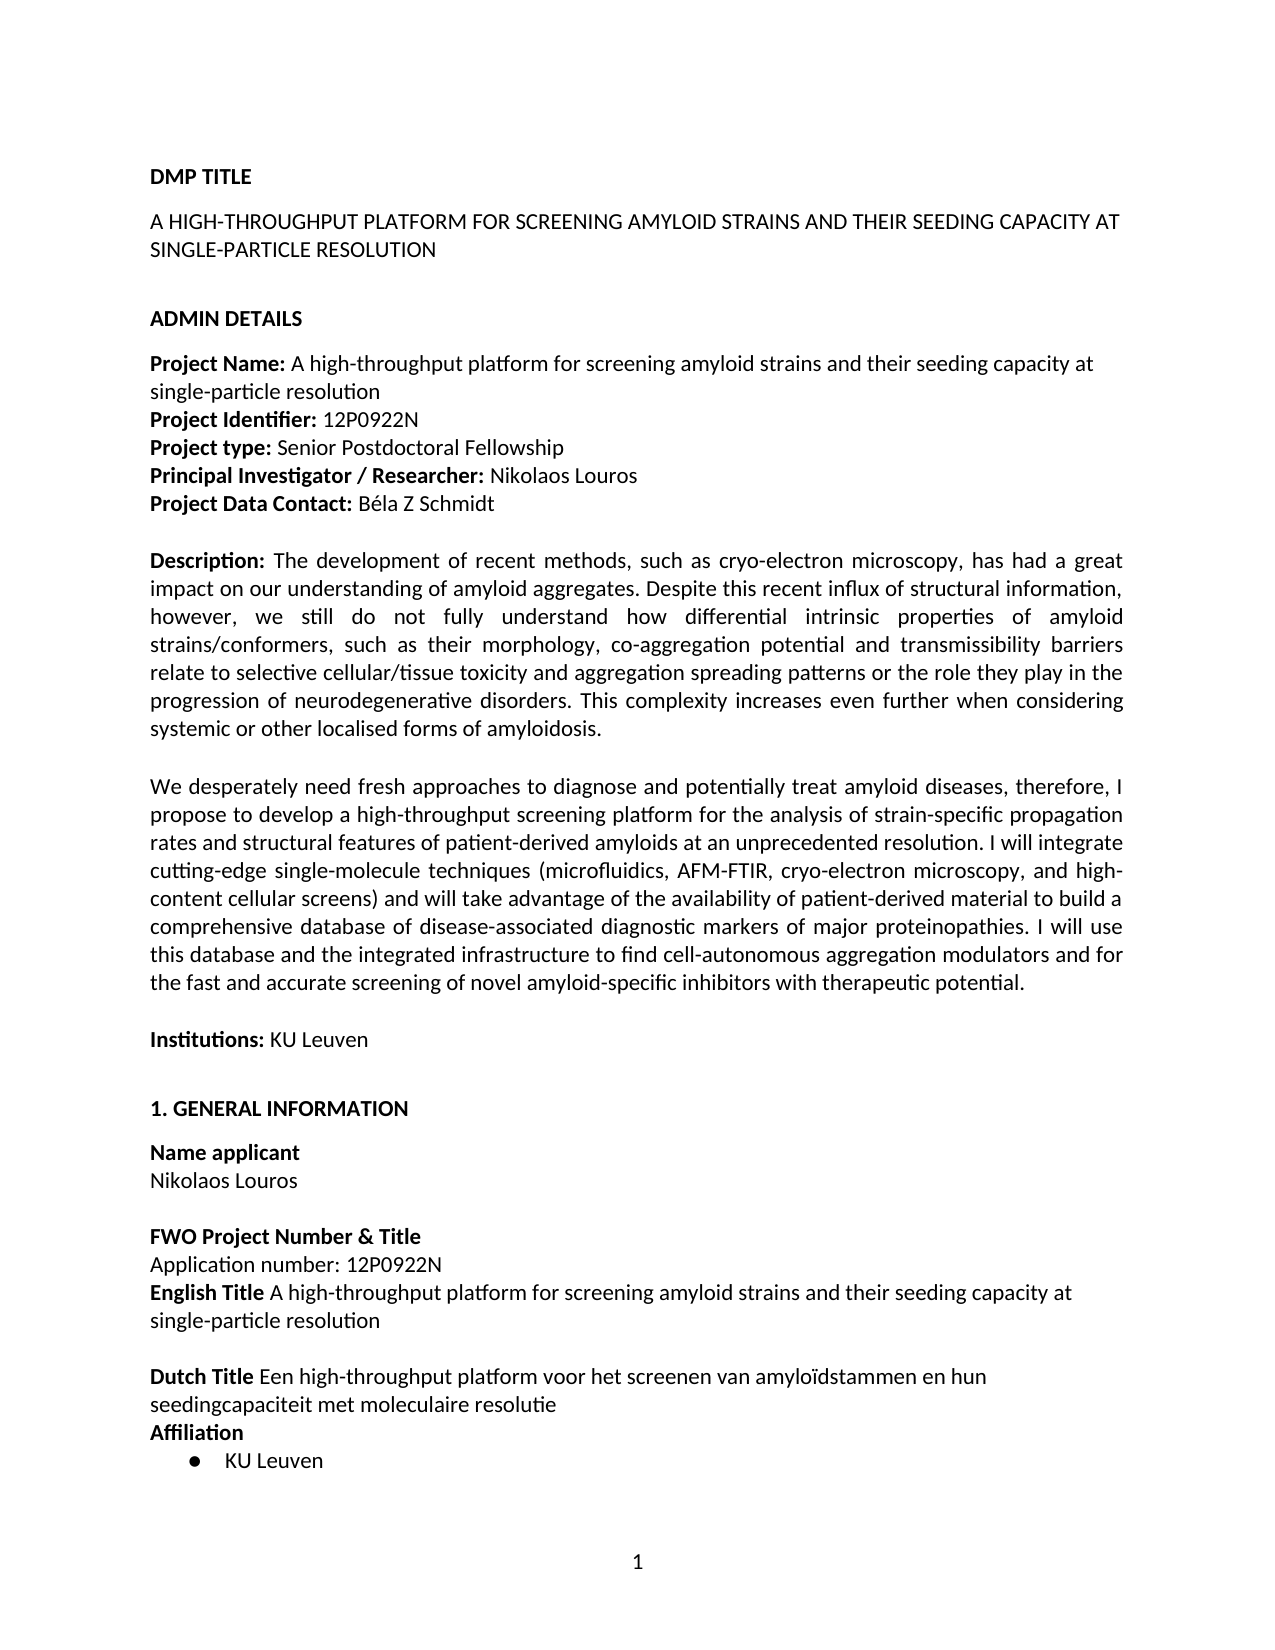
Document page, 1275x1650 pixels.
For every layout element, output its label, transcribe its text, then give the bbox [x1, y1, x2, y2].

text Project Data Contact: Béla Z Schmidt [150, 489, 1125, 517]
text Description: The development of recent methods, such as cryo-electron microscopy, has had a great impact on our understanding of amyloid aggregates. Despite this recent influx of structural information, however, we still do not fully understand how differential intrinsic properties of amyloid strains/conformers, such as their morphology, co-aggregation potential and transmissibility barriers relate to selective cellular/tissue toxicity and aggregation spreading patterns or the role they play in the progression of neurodegenerative disorders. This complexity increases even further when considering systemic or other localised forms of amyloidosis. [150, 546, 1125, 743]
text Application number: 12P0922N [150, 1250, 1125, 1278]
list KU Leuven [188, 1447, 1125, 1474]
subtitle ADMIN DETAILS [150, 304, 1125, 332]
text Institutions: KU Leuven [150, 1025, 1125, 1053]
text FWO Project Number & Title [150, 1222, 1125, 1250]
text Principal Investigator / Researcher: Nikolaos Louros [150, 461, 1125, 489]
text Nikolaos Louros [150, 1166, 1125, 1194]
text Project Identifier: 12P0922N [150, 405, 1125, 433]
text Affiliation [150, 1418, 1125, 1447]
text Project type: Senior Postdoctoral Fellowship [150, 433, 1125, 461]
text A HIGH-THROUGHPUT PLATFORM FOR SCREENING AMYLOID STRAINS AND THEIR SEEDING CAPACITY AT SINGLE-PARTICLE RESOLUTION [150, 207, 1125, 263]
text Dutch Title Een high-throughput platform voor het screenen van amyloïdstammen en hun seedingcapaciteit met moleculaire resolutie [150, 1362, 1125, 1418]
text Name applicant [150, 1138, 1125, 1166]
subtitle DMP TITLE [150, 162, 1125, 191]
text English Title A high-throughput platform for screening amyloid strains and their seeding capacity at single-particle resolution [150, 1278, 1125, 1334]
text Project Name: A high-throughput platform for screening amyloid strains and their seeding capacity at single-particle resolution [150, 349, 1125, 405]
text We desperately need fresh approaches to diagnose and potentially treat amyloid diseases, therefore, I propose to develop a high-throughput screening platform for the analysis of strain-specific propagation rates and structural features of patient-derived amyloids at an unprecedented resolution. I will integrate cutting-edge single-molecule techniques (microfluidics, AFM-FTIR, cryo-electron microscopy, and high-content cellular screens) and will take advantage of the availability of patient-derived material to build a comprehensive database of disease-associated diagnostic markers of major proteinopathies. I will use this database and the integrated infrastructure to find cell-autonomous aggregation modulators and for the fast and accurate screening of novel amyloid-specific inhibitors with therapeutic potential. [150, 772, 1125, 996]
subtitle 1. GENERAL INFORMATION [150, 1094, 1125, 1122]
